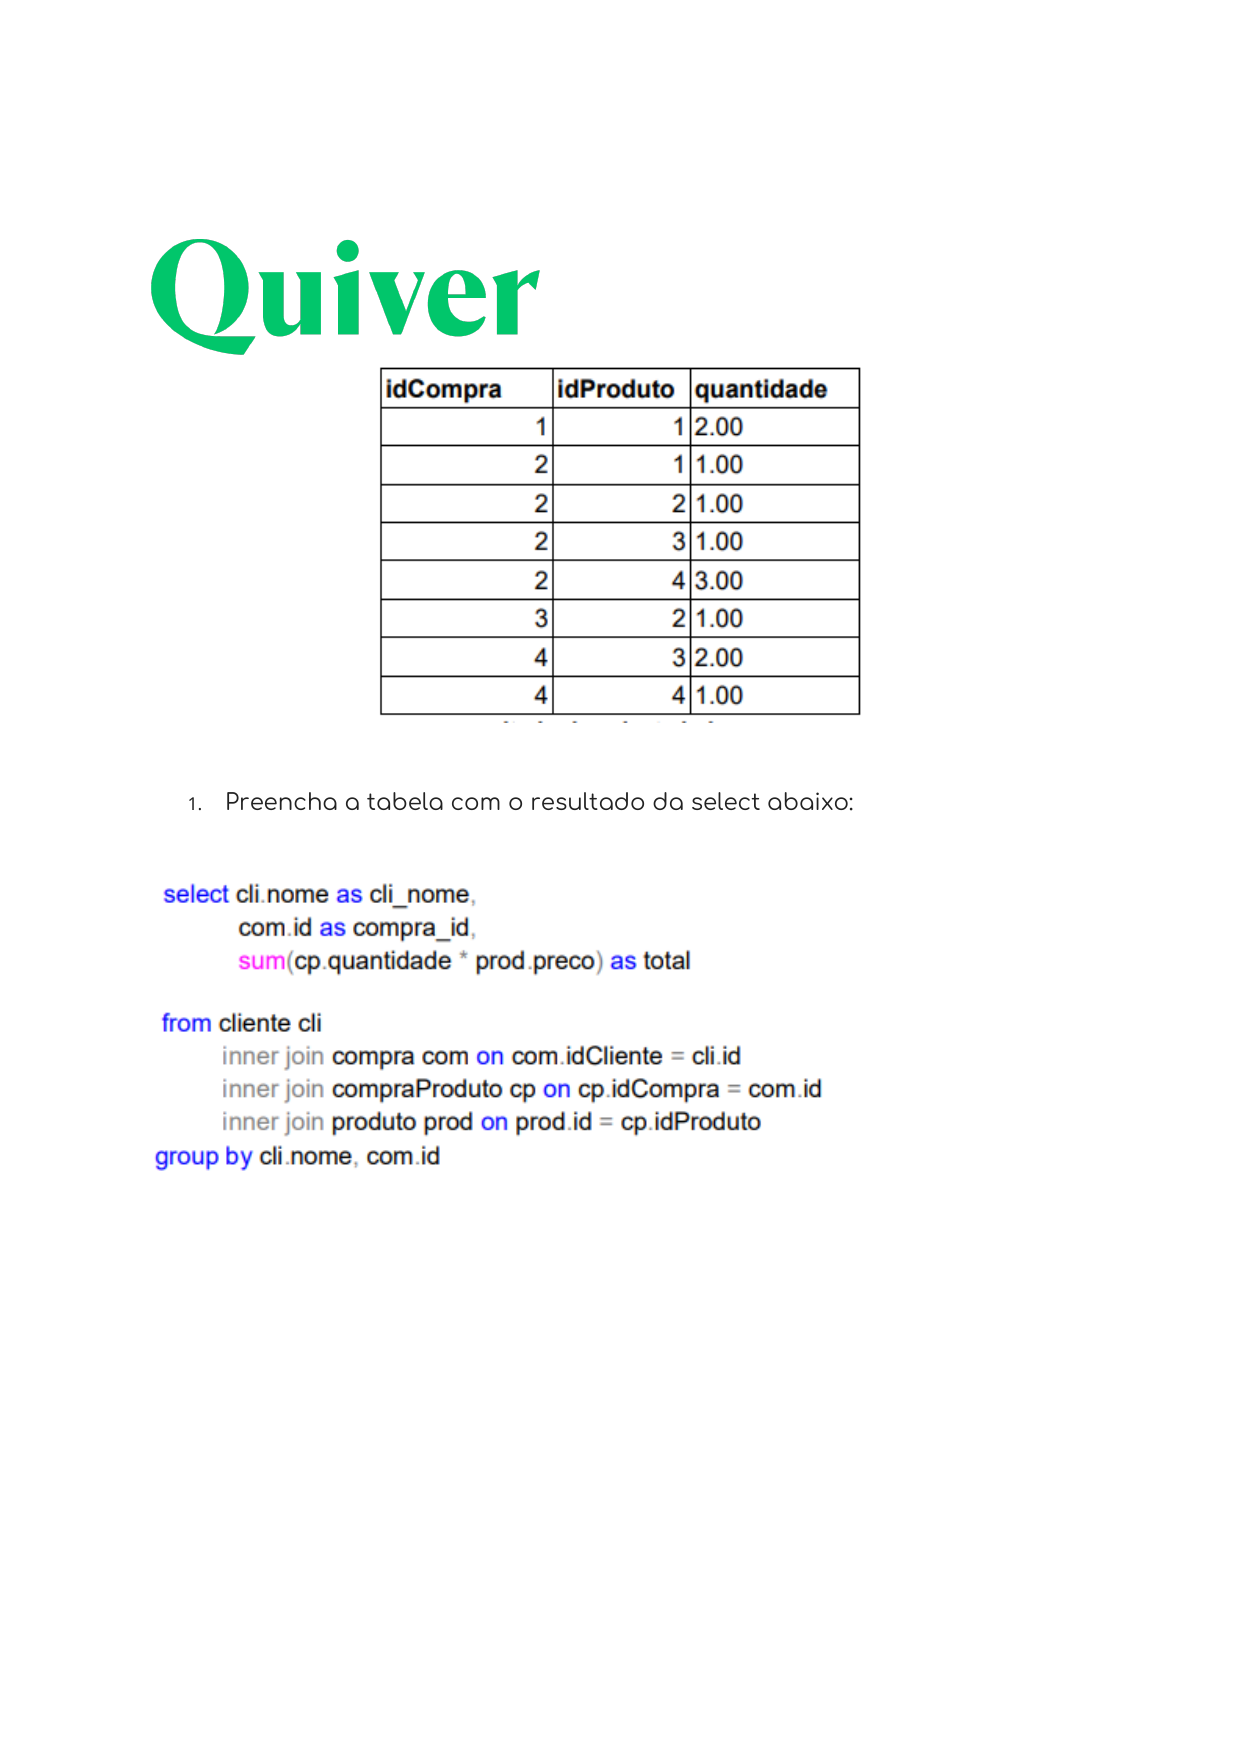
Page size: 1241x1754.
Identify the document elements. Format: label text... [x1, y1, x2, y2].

picture [150, 999, 830, 1185]
picture [150, 238, 540, 355]
picture [150, 876, 709, 990]
picture [368, 358, 873, 723]
list Preencha a tabela com o resultado da select abaixo: [187, 790, 1090, 816]
